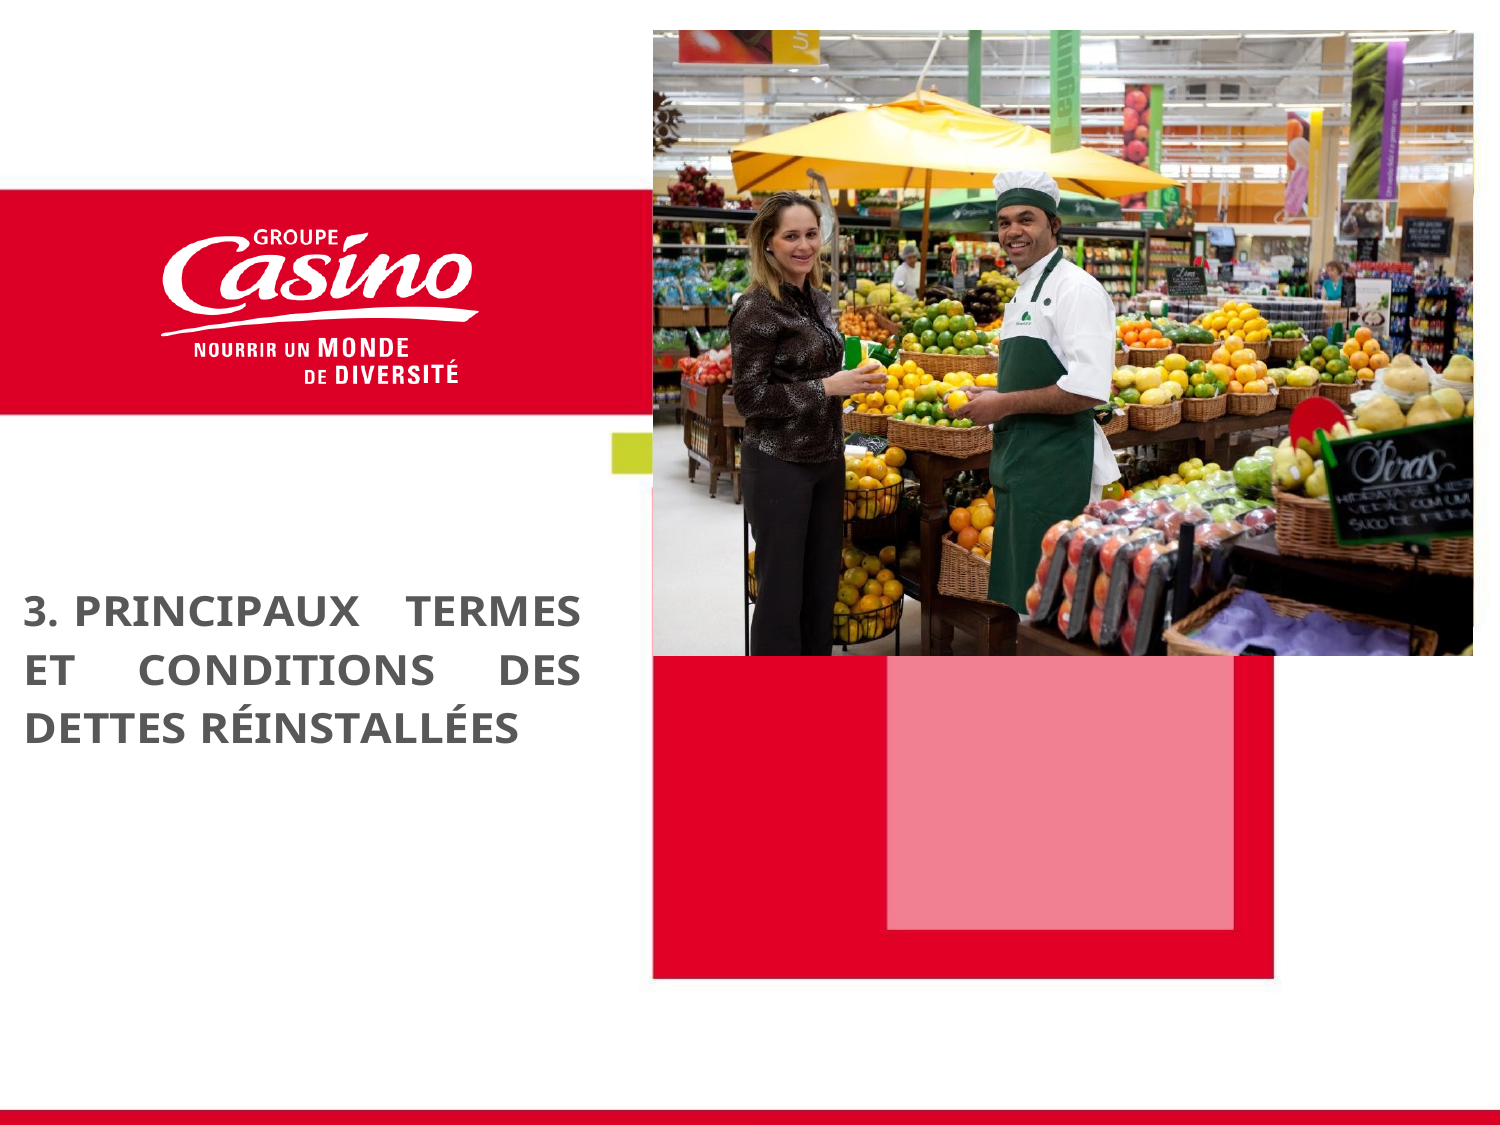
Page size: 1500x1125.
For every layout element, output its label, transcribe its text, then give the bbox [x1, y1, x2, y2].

picture [0, 0, 1500, 1125]
subtitle PRINCIPAUX TERMES ET CONDITIONS DES DETTES RÉINSTALLÉES [24, 582, 582, 756]
